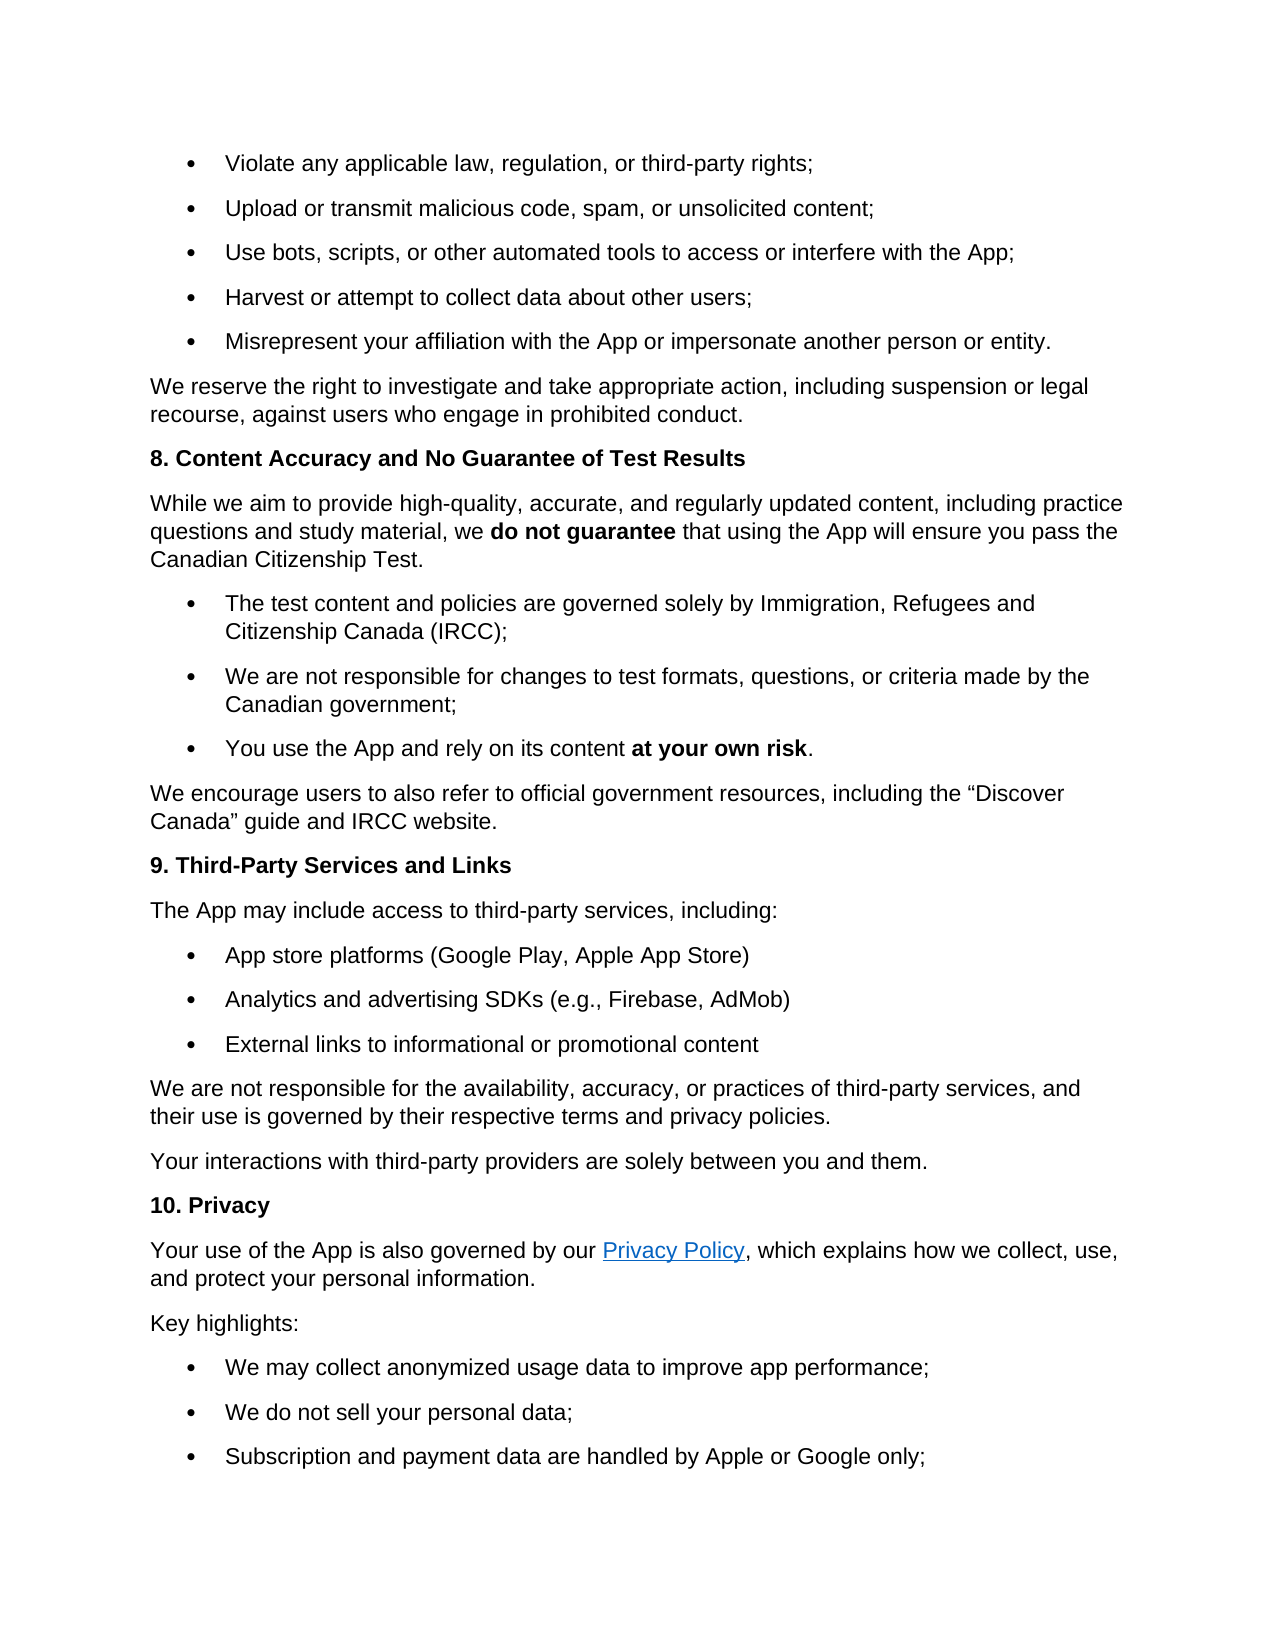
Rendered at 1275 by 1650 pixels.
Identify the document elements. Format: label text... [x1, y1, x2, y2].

text While we aim to provide high-quality, accurate, and regularly updated content, including practice questions and study material, we do not guarantee that using the App will ensure you pass the Canadian Citizenship Test. [150, 490, 1125, 572]
list Harvest or attempt to collect data about other users; [187, 284, 1125, 310]
text Your use of the App is also governed by our Privacy Policy, which explains how we collect, use, and protect your personal information. [150, 1237, 1125, 1291]
text The App may include access to third-party services, including: [150, 897, 1125, 923]
text We encourage users to also refer to official government resources, including the “Discover Canada” guide and IRCC website. [150, 780, 1125, 834]
list Violate any applicable law, regulation, or third-party rights; [187, 150, 1125, 176]
text 10. Privacy [150, 1192, 1125, 1219]
list App store platforms (Google Play, Apple App Store) [187, 942, 1125, 968]
list We do not sell your personal data; [187, 1399, 1125, 1425]
list The test content and policies are governed solely by Immigration, Refugees and Citizenship Canada (IRCC); [187, 590, 1125, 645]
list Misrepresent your affiliation with the App or impersonate another person or entity. [187, 328, 1125, 355]
text 9. Third-Party Services and Links [150, 852, 1125, 879]
list Upload or transmit malicious code, spam, or unsolicited content; [187, 194, 1125, 221]
text We are not responsible for the availability, accuracy, or practices of third-party services, and their use is governed by their respective terms and privacy policies. [150, 1075, 1125, 1130]
text 8. Content Accuracy and No Guarantee of Test Results [150, 445, 1125, 472]
list Analytics and advertising SDKs (e.g., Firebase, AdMob) [187, 986, 1125, 1013]
text We reserve the right to investigate and take appropriate action, including suspension or legal recourse, against users who engage in prohibited conduct. [150, 373, 1125, 427]
list External links to informational or promotional content [187, 1031, 1125, 1057]
list Use bots, scripts, or other automated tools to access or interfere with the App; [187, 239, 1125, 266]
list We are not responsible for changes to test formats, questions, or criteria made by the Canadian government; [187, 663, 1125, 717]
list You use the App and rely on its content at your own risk. [187, 735, 1125, 762]
text Key highlights: [150, 1309, 1125, 1336]
list We may collect anonymized usage data to improve app performance; [187, 1354, 1125, 1381]
list Subscription and payment data are handled by Apple or Google only; [187, 1443, 1125, 1470]
text Your interactions with third-party providers are solely between you and them. [150, 1148, 1125, 1174]
